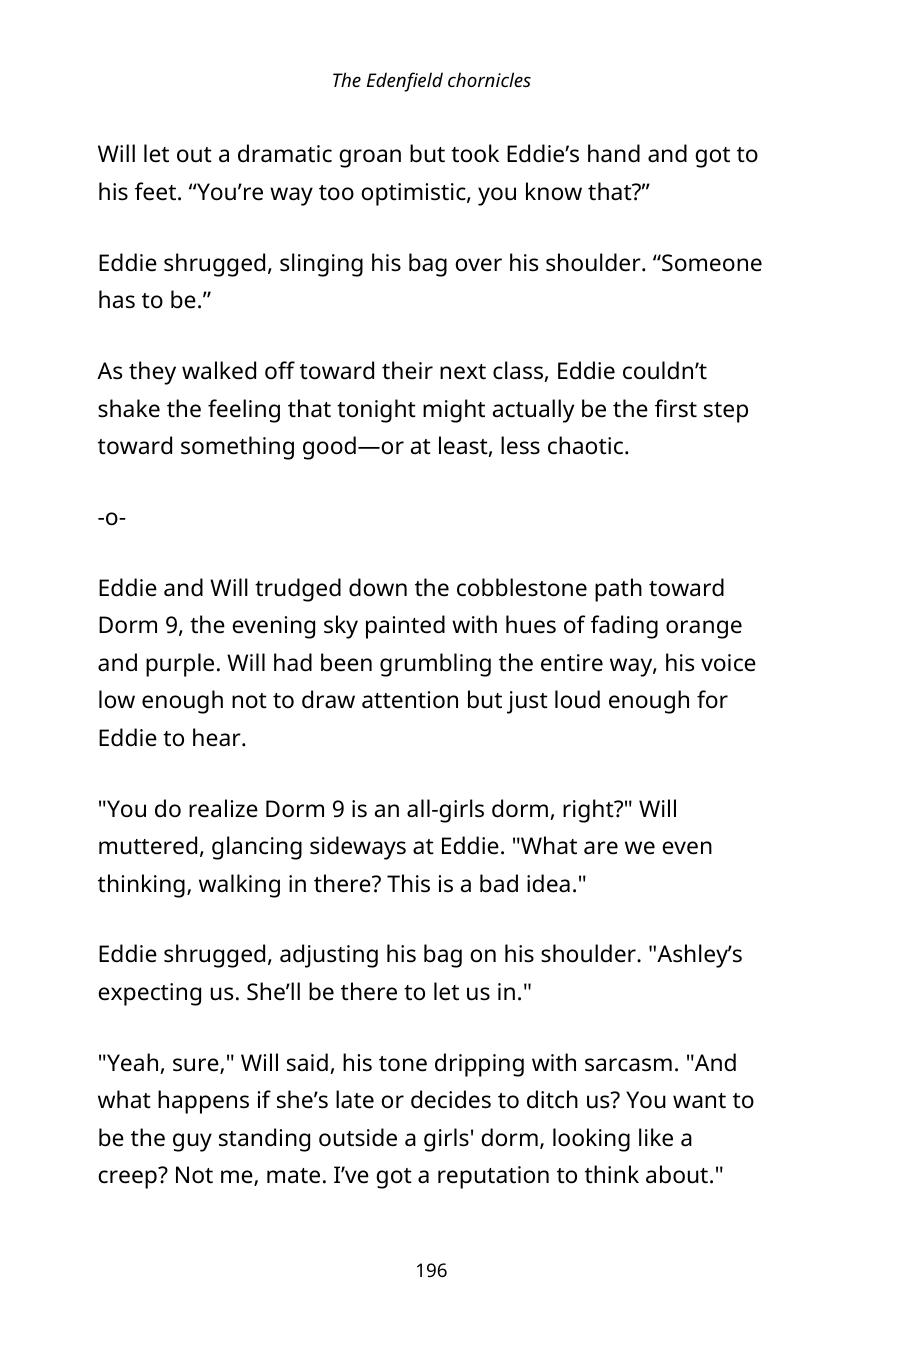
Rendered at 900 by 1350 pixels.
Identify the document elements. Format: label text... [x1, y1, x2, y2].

text Eddie and Will trudged down the cobblestone path toward Dorm 9, the evening sky painted with hues of fading orange and purple. Will had been grumbling the entire way, his voice low enough not to draw attention but just loud enough for Eddie to hear. [97, 572, 765, 753]
text Will let out a dramatic groan but took Eddie’s hand and got to his feet. “You’re way too optimistic, you know that?” [97, 138, 765, 207]
text "Yeah, sure," Will said, his tone dripping with sarcasm. "And what happens if she’s late or decides to ditch us? You want to be the guy standing outside a girls' dorm, looking like a creep? Not me, mate. I’ve got a reputation to think about." [97, 1047, 765, 1191]
text -o- [97, 501, 765, 532]
text "You do realize Dorm 9 is an all-girls dorm, right?" Will muttered, glancing sideways at Eddie. "What are we even thinking, walking in there? This is a bad idea." [97, 793, 765, 899]
text Eddie shrugged, adjusting his bag on his shoulder. "Ashley’s expecting us. She’ll be there to let us in." [97, 938, 765, 1007]
text As they walked off toward their next class, Eddie couldn’t shake the feeling that tonight might actually be the first step toward something good—or at least, less chaotic. [97, 355, 765, 461]
text Eddie shrugged, slinging his bag over his shoulder. “Someone has to be.” [97, 247, 765, 316]
